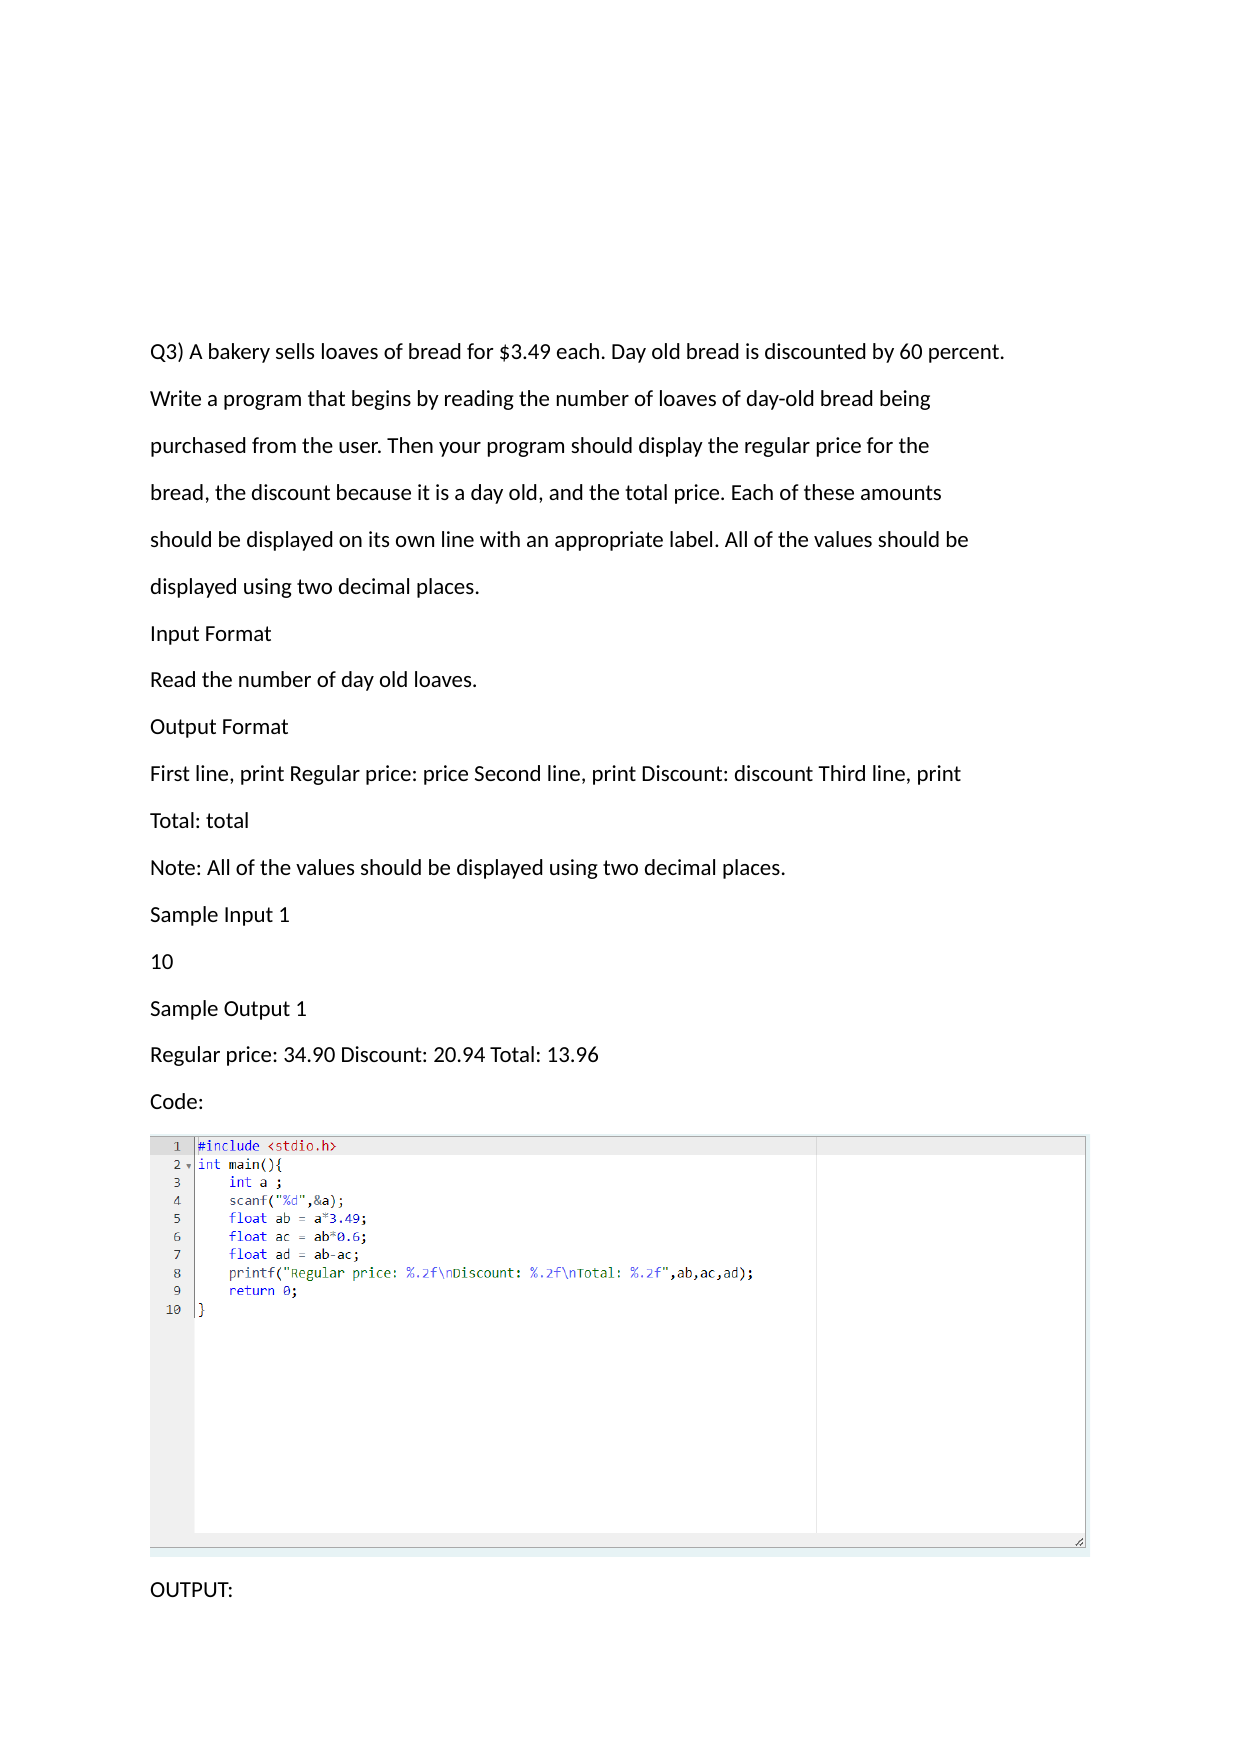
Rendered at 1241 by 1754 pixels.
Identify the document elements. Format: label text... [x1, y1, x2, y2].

text OUTPUT: [150, 1575, 1090, 1603]
text First line, print Regular price: price Second line, print Discount: discount Third line, print [150, 759, 1090, 787]
text Write a program that begins by reading the number of loaves of day-old bread being [150, 384, 1090, 412]
picture [150, 1134, 1091, 1557]
text Regular price: 34.90 Discount: 20.94 Total: 13.96 [150, 1041, 1090, 1069]
text Total: total [150, 806, 1090, 834]
text Input Format [150, 619, 1090, 647]
text Note: All of the values should be displayed using two decimal places. [150, 853, 1090, 881]
text Output Format [150, 712, 1090, 741]
text Sample Input 1 [150, 900, 1090, 928]
text purchased from the user. Then your program should display the regular price for the [150, 431, 1090, 459]
text Code: [150, 1087, 1090, 1116]
text Read the number of day old loaves. [150, 666, 1090, 694]
text should be displayed on its own line with an appropriate label. All of the values should be [150, 525, 1090, 553]
text Sample Output 1 [150, 994, 1090, 1022]
text bread, the discount because it is a day old, and the total price. Each of these amounts [150, 478, 1090, 506]
text displayed using two decimal places. [150, 572, 1090, 600]
text 10 [150, 947, 1090, 975]
text Q3) A bakery sells loaves of bread for $3.49 each. Day old bread is discounted by 60 percent. [150, 337, 1090, 366]
